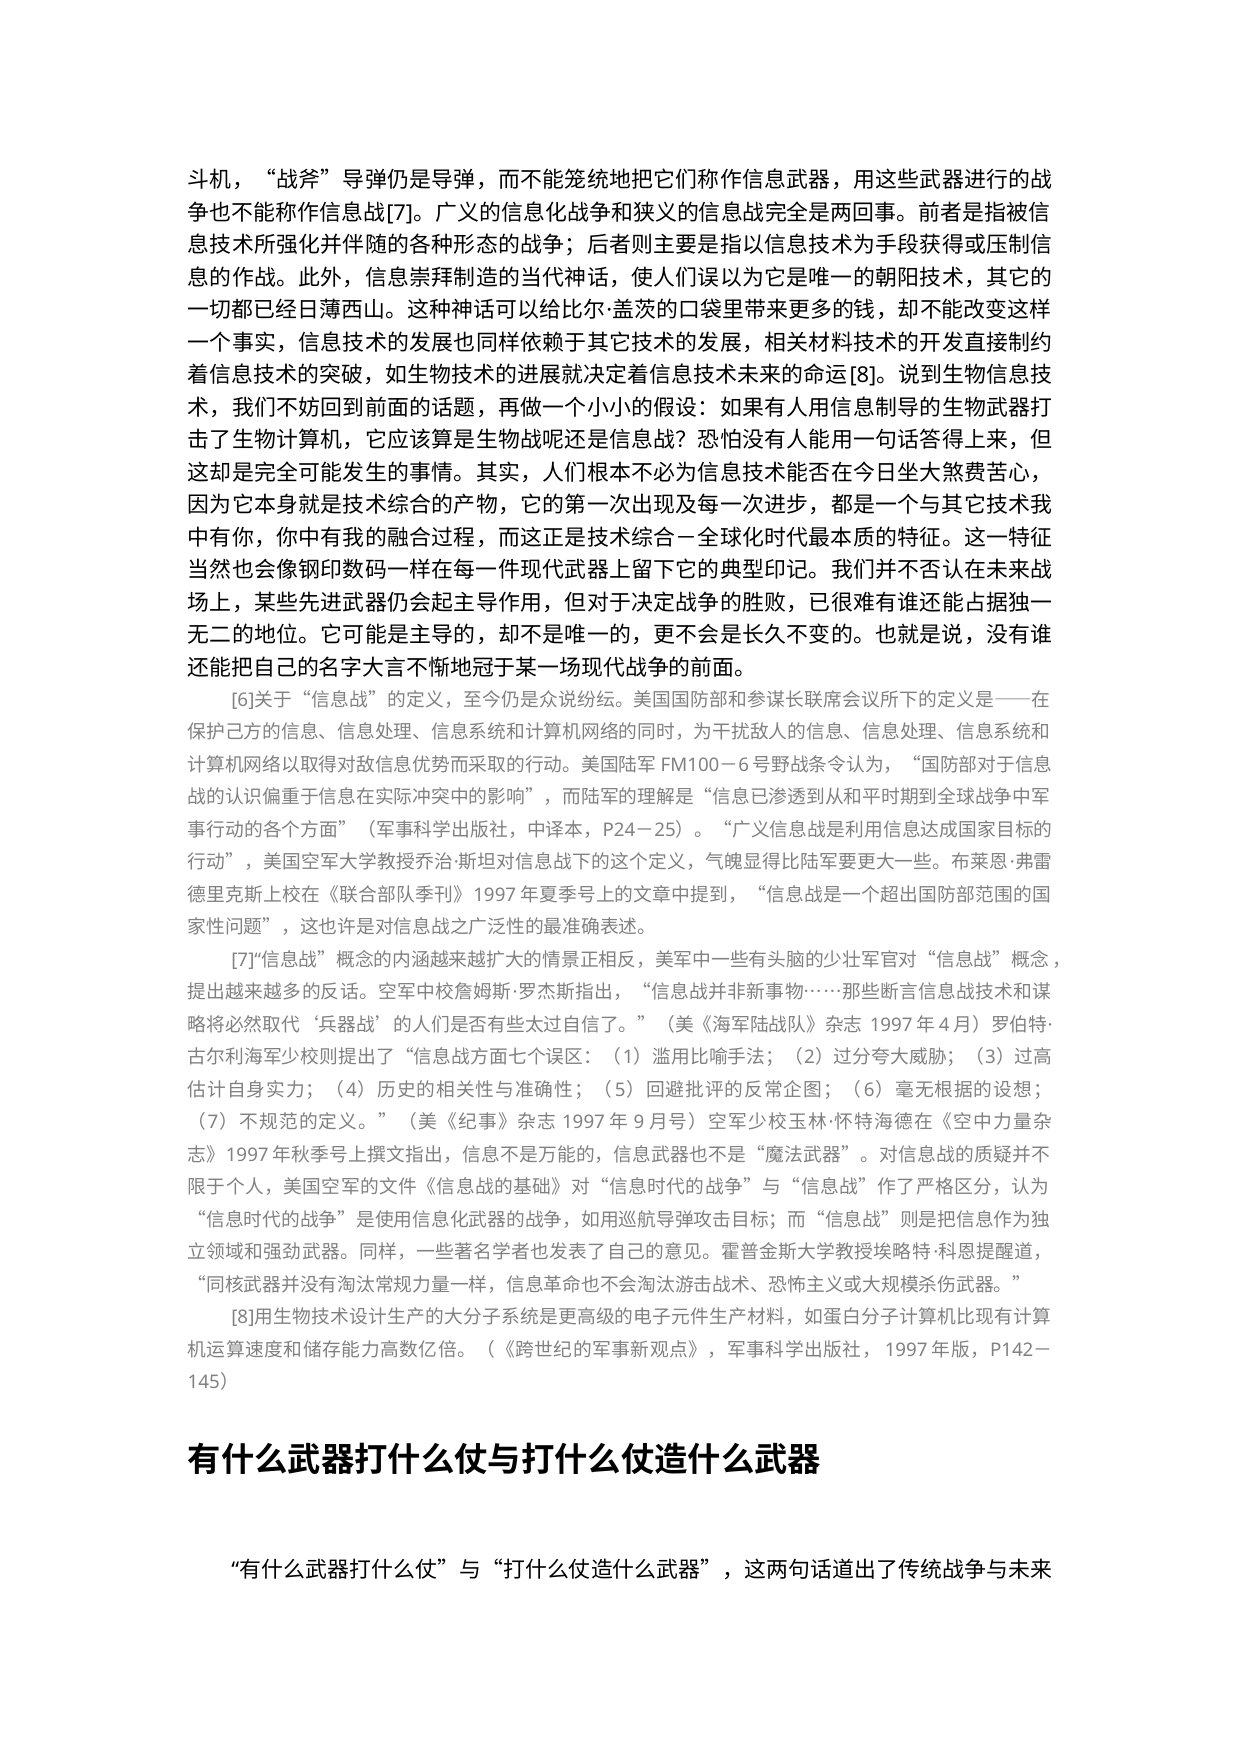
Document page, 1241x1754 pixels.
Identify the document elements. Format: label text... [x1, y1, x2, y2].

subtitle 有什么武器打什么仗与打什么仗造什么武器 [187, 1424, 1053, 1489]
text [7]“信息战”概念的内涵越来越扩大的情景正相反，美军中一些有头脑的少壮军官对“信息战”概念，提出越来越多的反话。空军中校詹姆斯·罗杰斯指出，“信息战并非新事物……那些断言信息战技术和谋略将必然取代‘兵器战’的人们是否有些太过自信了。”（美《海军陆战队》杂志1997年4月）罗伯特·古尔利海军少校则提出了“信息战方面七个误区：（1）滥用比喻手法；（2）过分夸大威胁；（3）过高估计自身实力；（4）历史的相关性与准确性；（5）回避批评的反常企图；（6）毫无根据的设想；（7）不规范的定义。”（美《纪事》杂志1997年9月号）空军少校玉林·怀特海德在《空中力量杂志》1997年秋季号上撰文指出，信息不是万能的，信息武器也不是“魔法武器”。对信息战的质疑并不限于个人，美国空军的文件《信息战的基础》对“信息时代的战争”与“信息战”作了严格区分，认为“信息时代的战争”是使用信息化武器的战争，如用巡航导弹攻击目标；而“信息战”则是把信息作为独立领域和强劲武器。同样，一些著名学者也发表了自己的意见。霍普金斯大学教授埃略特·科恩提醒道，“同核武器并没有淘汰常规力量一样，信息革命也不会淘汰游击战术、恐怖主义或大规模杀伤武器。” [187, 942, 1053, 1299]
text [187, 162, 1053, 682]
text [6]关于“信息战”的定义，至今仍是众说纷纭。美国国防部和参谋长联席会议所下的定义是——在保护己方的信息、信息处理、信息系统和计算机网络的同时，为干扰敌人的信息、信息处理、信息系统和计算机网络以取得对敌信息优势而采取的行动。美国陆军FM100－6号野战条令认为，“国防部对于信息战的认识偏重于信息在实际冲突中的影响”，而陆军的理解是“信息已渗透到从和平时期到全球战争中军事行动的各个方面”（军事科学出版社，中译本，P24－25）。“广义信息战是利用信息达成国家目标的行动”，美国空军大学教授乔治·斯坦对信息战下的这个定义，气魄显得比陆军要更大一些。布莱恩·弗雷德里克斯上校在《联合部队季刊》1997年夏季号上的文章中提到，“信息战是一个超出国防部范围的国家性问题”，这也许是对信息战之广泛性的最准确表述。 [187, 682, 1053, 942]
text [8]用生物技术设计生产的大分子系统是更高级的电子元件生产材料，如蛋白分子计算机比现有计算机运算速度和储存能力高数亿倍。（《跨世纪的军事新观点》，军事科学出版社，1997年版，P142－145） [187, 1299, 1053, 1397]
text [187, 1551, 1053, 1584]
